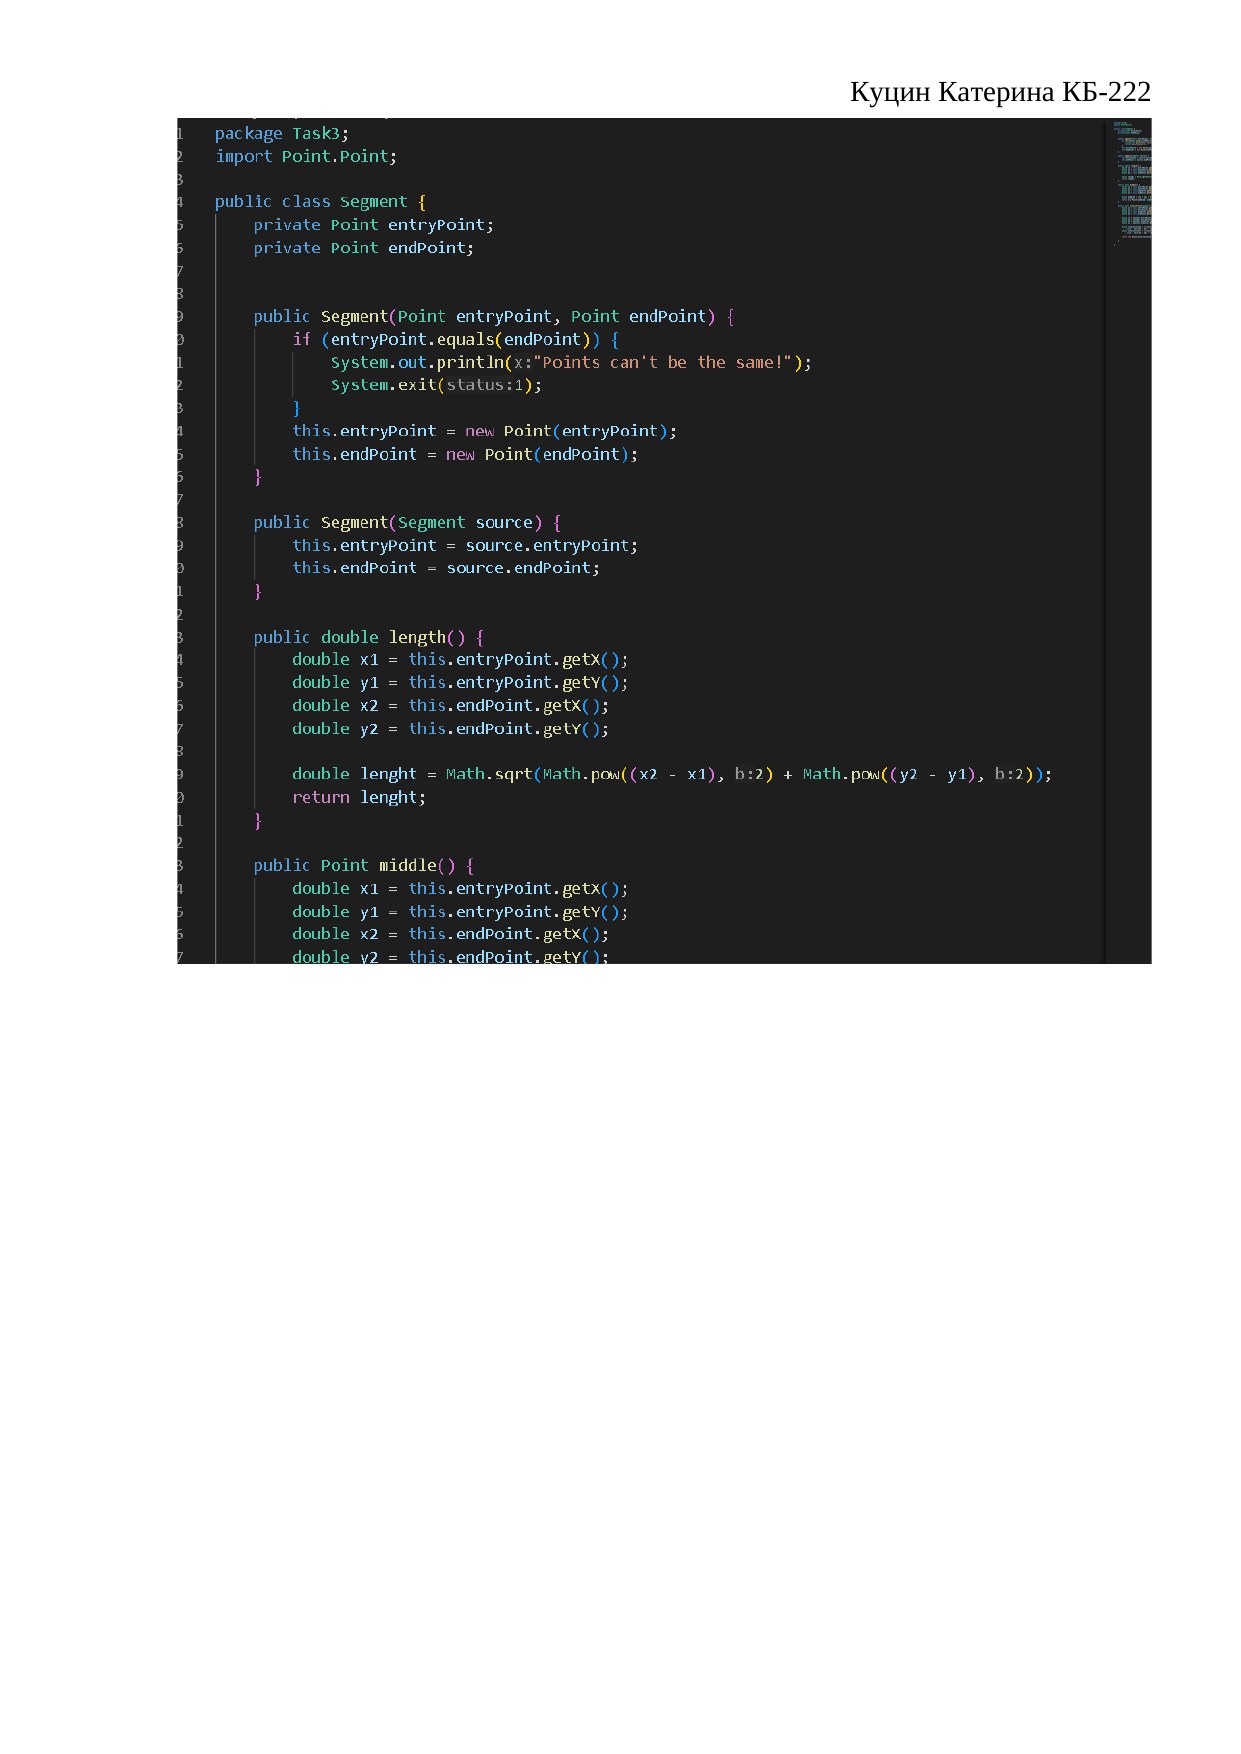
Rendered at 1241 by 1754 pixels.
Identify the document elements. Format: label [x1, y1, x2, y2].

picture [177, 118, 1152, 964]
